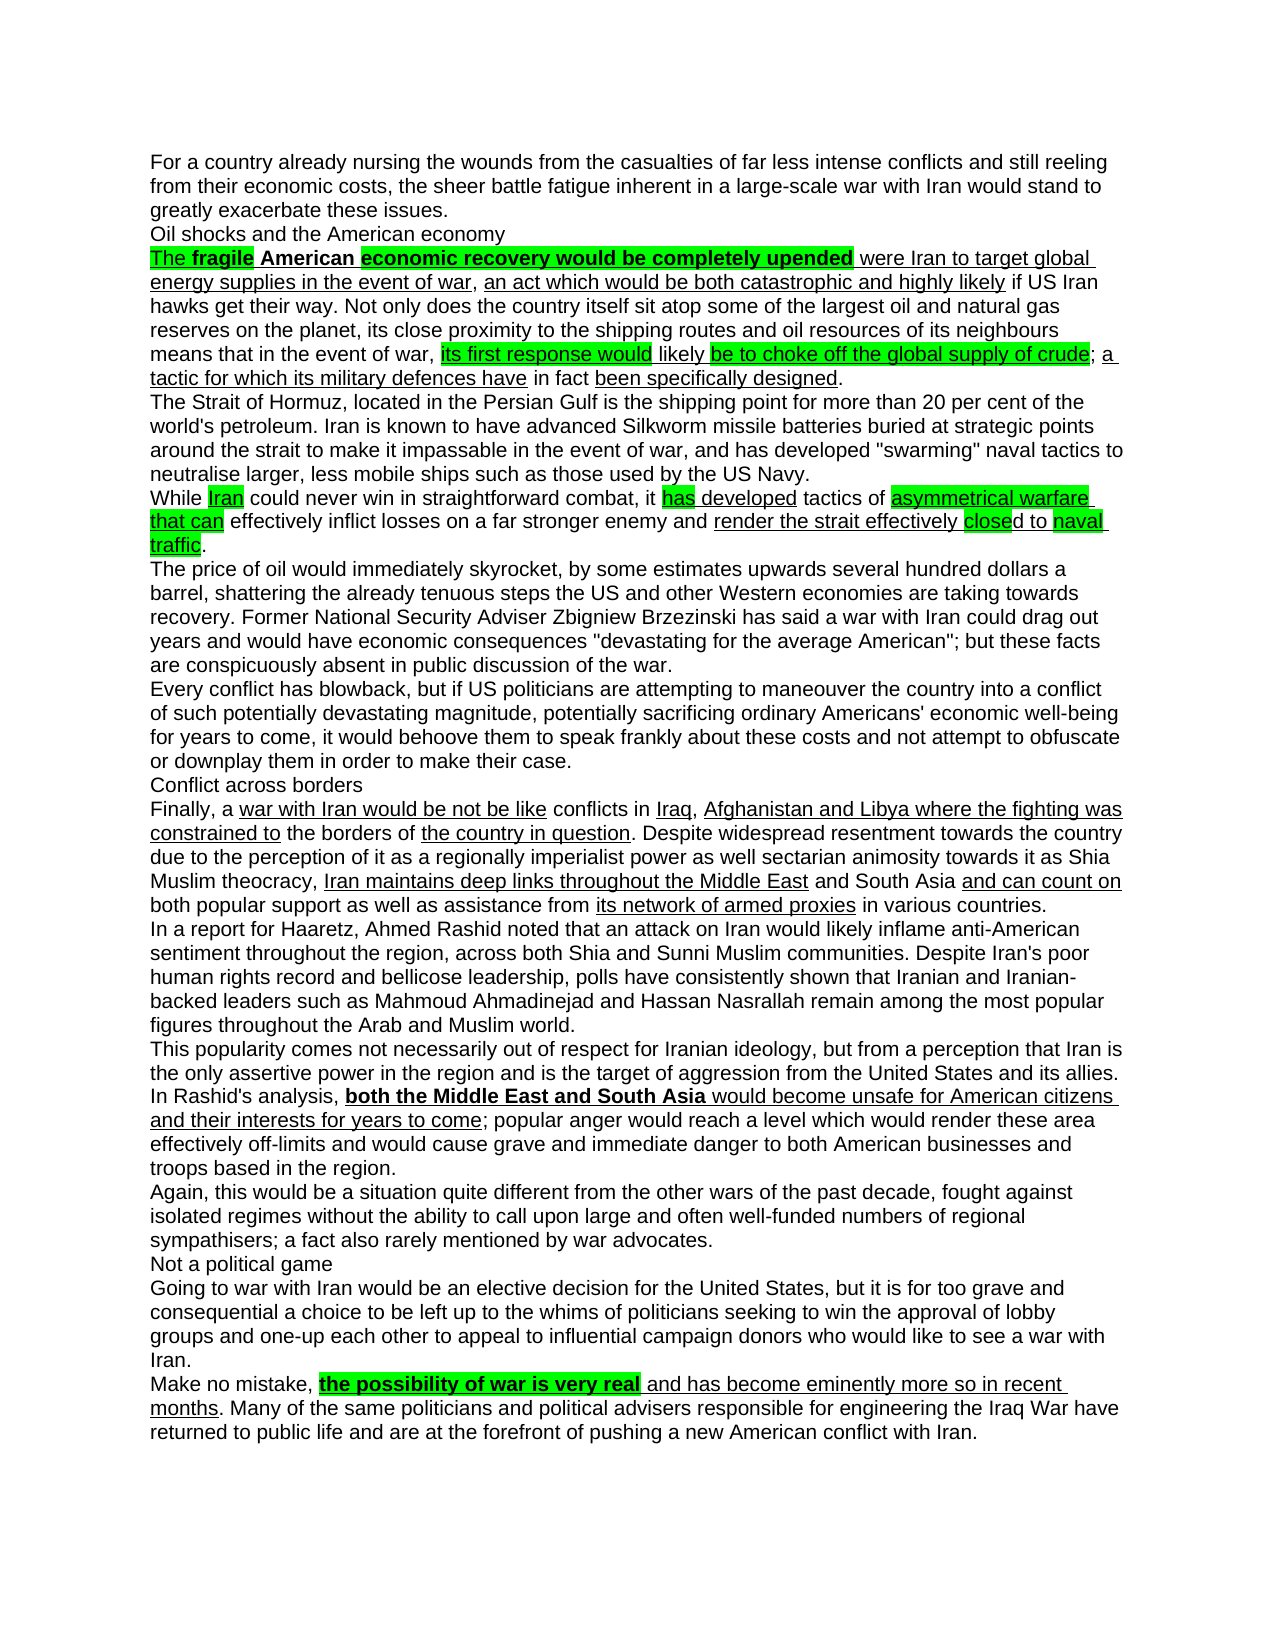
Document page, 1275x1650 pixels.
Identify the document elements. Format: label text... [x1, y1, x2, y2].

text In Rashid's analysis, both the Middle East and South Asia would become unsafe for American citizens and their interests for years to come; popular anger would reach a level which would render these area effectively off-limits and would cause grave and immediate danger to both American businesses and troops based in the region. [150, 1084, 1125, 1180]
text Oil shocks and the American economy [150, 222, 1125, 246]
text In a report for Haaretz, Ahmed Rashid noted that an attack on Iran would likely inflame anti-American sentiment throughout the region, across both Shia and Sunni Muslim communities. Despite Iran's poor human rights record and bellicose leadership, polls have consistently shown that Iranian and Iranian-backed leaders such as Mahmoud Ahmadinejad and Hassan Nasrallah remain among the most popular figures throughout the Arab and Muslim world. [150, 917, 1125, 1036]
text While Iran could never win in straightforward combat, it has developed tactics of asymmetrical warfare that can effectively inflict losses on a far stronger enemy and render the strait effectively closed to naval traffic. [201, 485, 1125, 557]
text Not a political game [150, 1252, 1125, 1276]
text Make no mistake, the possibility of war is very real and has become eminently more so in recent months. Many of the same politicians and political advisers responsible for engineering the Iraq War have returned to public life and are at the forefront of pushing a new American conflict with Iran. [150, 1372, 1125, 1444]
text The fragile American economic recovery would be completely upended were Iran to target global energy supplies in the event of war, an act which would be both catastrophic and highly likely if US Iran hawks get their way. Not only does the country itself sit atop some of the largest oil and natural gas reserves on the planet, its close proximity to the shipping routes and oil resources of its neighbours means that in the event of war, its first response would likely be to choke off the global supply of crude; a tactic for which its military defences have in fact been specifically designed. [150, 246, 1125, 389]
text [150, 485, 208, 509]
text Every conflict has blowback, but if US politicians are attempting to maneouver the country into a conflict of such potentially devastating magnitude, potentially sacrificing ordinary Americans' economic well-being for years to come, it would behoove them to speak frankly about these costs and not attempt to obfuscate or downplay them in order to make their case. [150, 677, 1125, 773]
text Going to war with Iran would be an elective decision for the United States, but it is for too grave and consequential a choice to be left up to the whims of politicians seeking to win the approval of lobby groups and one-up each other to appeal to influential campaign donors who would like to see a war with Iran. [150, 1276, 1125, 1372]
text Conflict across borders [150, 773, 1125, 797]
text Again, this would be a situation quite different from the other wars of the past decade, fought against isolated regimes without the ability to call upon large and often well-funded numbers of regional sympathisers; a fact also rarely mentioned by war advocates. [150, 1180, 1125, 1252]
text The price of oil would immediately skyrocket, by some estimates upwards several hundred dollars a barrel, shattering the already tenuous steps the US and other Western economies are taking towards recovery. Former National Security Adviser Zbigniew Brzezinski has said a war with Iran could drag out years and would have economic consequences "devastating for the average American"; but these facts are conspicuously absent in public discussion of the war. [150, 557, 1125, 677]
text This popularity comes not necessarily out of respect for Iranian ideology, but from a perception that Iran is the only assertive power in the region and is the target of aggression from the United States and its allies. [150, 1036, 1125, 1084]
text Finally, a war with Iran would be not be like conflicts in Iraq, Afghanistan and Libya where the fighting was constrained to the borders of the country in question. Despite widespread resentment towards the country due to the perception of it as a regionally imperialist power as well sectarian animosity towards it as Shia Muslim theocracy, Iran maintains deep links throughout the Middle East and South Asia and can count on both popular support as well as assistance from its network of armed proxies in various countries. [150, 797, 1125, 917]
text For a country already nursing the wounds from the casualties of far less intense conflicts and still reeling from their economic costs, the sheer battle fatigue inherent in a large-scale war with Iran would stand to greatly exacerbate these issues. [150, 150, 1125, 222]
text The Strait of Hormuz, located in the Persian Gulf is the shipping point for more than 20 per cent of the world's petroleum. Iran is known to have advanced Silkworm missile batteries buried at strategic points around the strait to make it impassable in the event of war, and has developed "swarming" naval tactics to neutralise larger, less mobile ships such as those used by the US Navy. [150, 389, 1125, 485]
